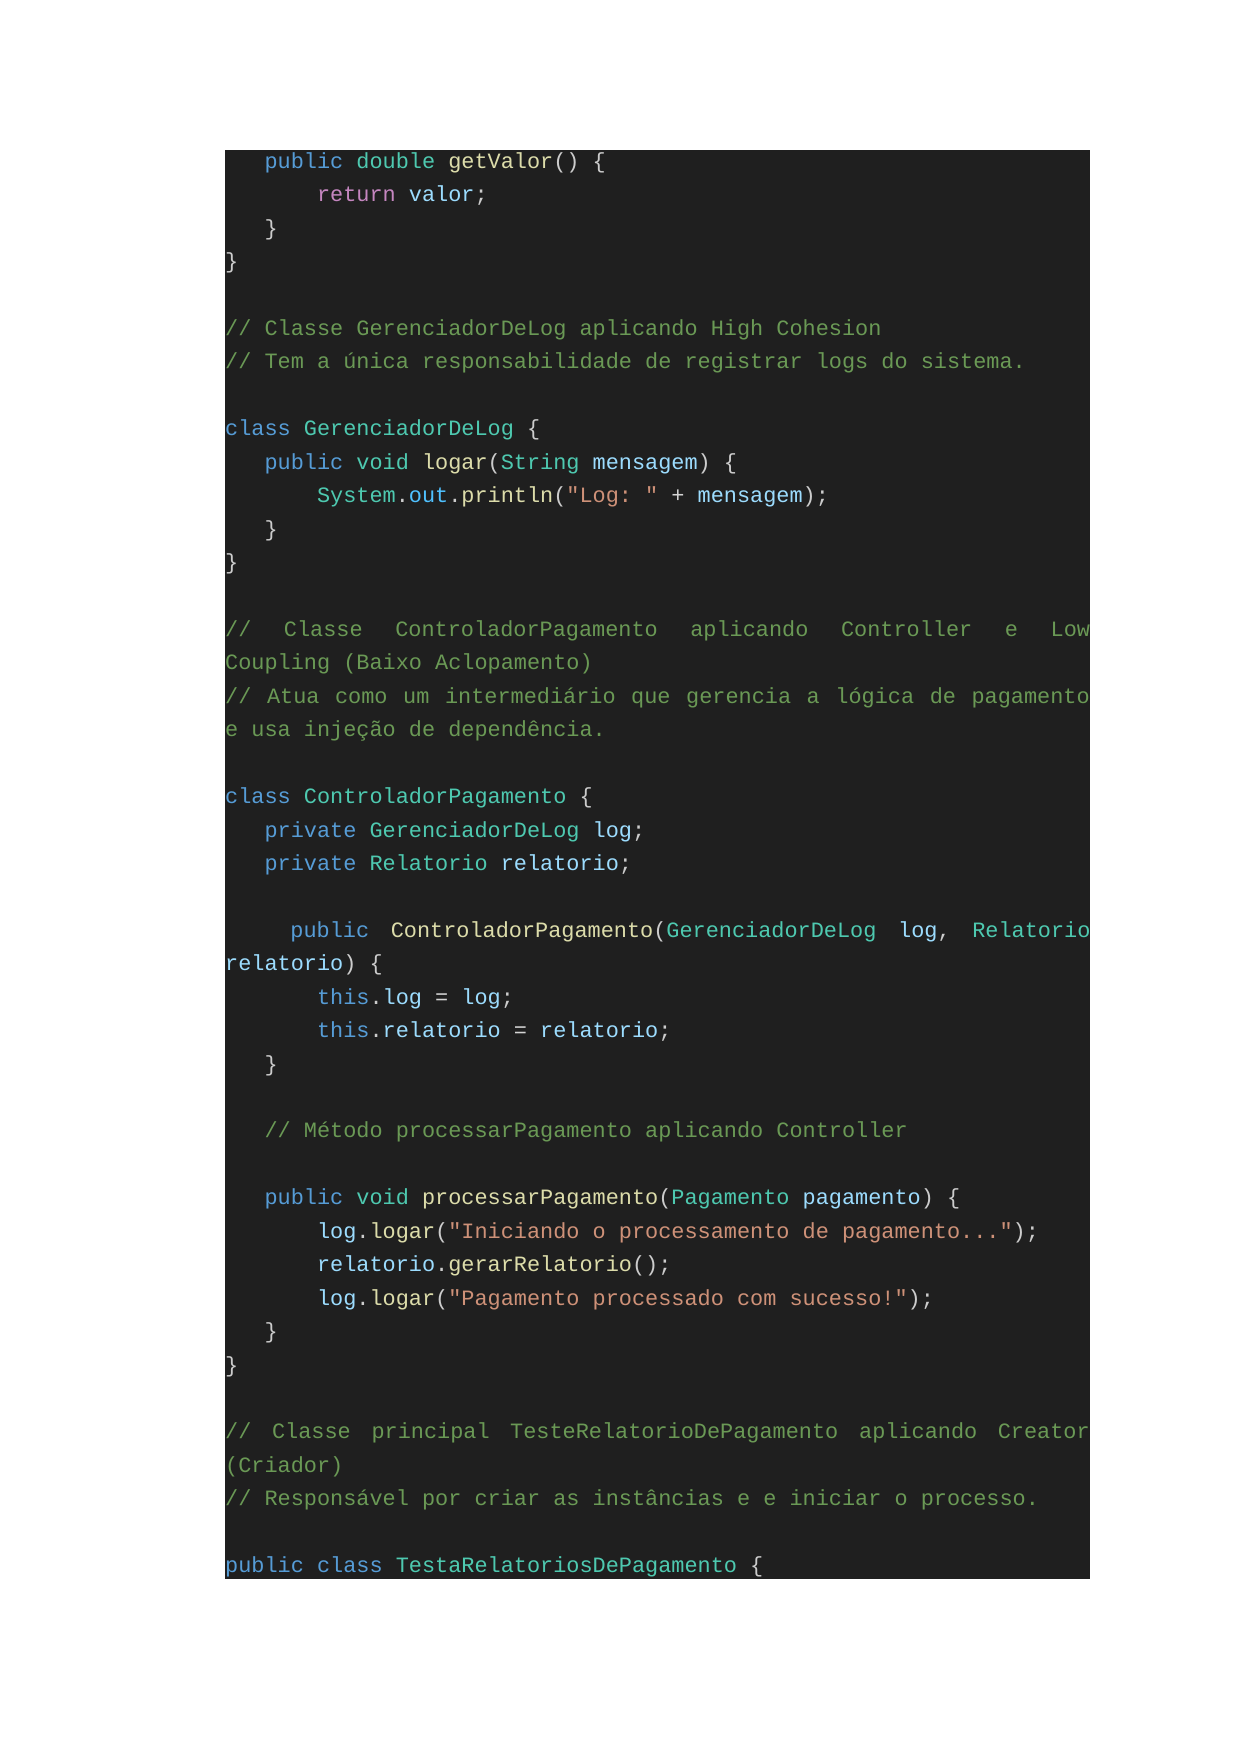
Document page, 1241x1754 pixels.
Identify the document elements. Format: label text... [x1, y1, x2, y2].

text private GerenciadorDeLog log; [225, 819, 1090, 843]
text private Relatorio relatorio; [225, 852, 1090, 877]
text return valor; [225, 183, 1090, 208]
text } [225, 1354, 1090, 1378]
text // Método processarPagamento aplicando Controller [225, 1120, 1090, 1144]
text // Classe GerenciadorDeLog aplicando High Cohesion [225, 317, 1090, 342]
text // Atua como um intermediário que gerencia a lógica de pagamento e usa injeção de dependência. [225, 685, 1090, 743]
text } [225, 551, 1090, 576]
text class GerenciadorDeLog { [225, 417, 1090, 442]
text } [225, 217, 1090, 242]
text public double getValor() { [225, 150, 1090, 175]
text // Classe principal TesteRelatorioDePagamento aplicando Creator (Criador) [225, 1421, 1090, 1479]
text // Tem a única responsabilidade de registrar logs do sistema. [225, 351, 1090, 375]
text class ControladorPagamento { [225, 785, 1090, 810]
text this.relatorio = relatorio; [225, 1019, 1090, 1044]
text } [225, 1320, 1090, 1345]
text public class TestaRelatoriosDePagamento { [225, 1554, 1090, 1579]
text // Classe ControladorPagamento aplicando Controller e Low Coupling (Baixo Aclopamento) [225, 618, 1090, 676]
text } [225, 518, 1090, 543]
text relatorio.gerarRelatorio(); [225, 1253, 1090, 1278]
text public void processarPagamento(Pagamento pagamento) { [225, 1187, 1090, 1211]
text // Responsável por criar as instâncias e e iniciar o processo. [225, 1487, 1090, 1512]
text public ControladorPagamento(GerenciadorDeLog log, Relatorio relatorio) { [225, 919, 1090, 977]
text } [225, 1053, 1090, 1078]
text System.out.println("Log: " + mensagem); [225, 484, 1090, 509]
text public void logar(String mensagem) { [225, 451, 1090, 476]
text } [225, 250, 1090, 275]
text log.logar("Iniciando o processamento de pagamento..."); [225, 1220, 1090, 1245]
text this.log = log; [225, 986, 1090, 1011]
text log.logar("Pagamento processado com sucesso!"); [225, 1287, 1090, 1312]
